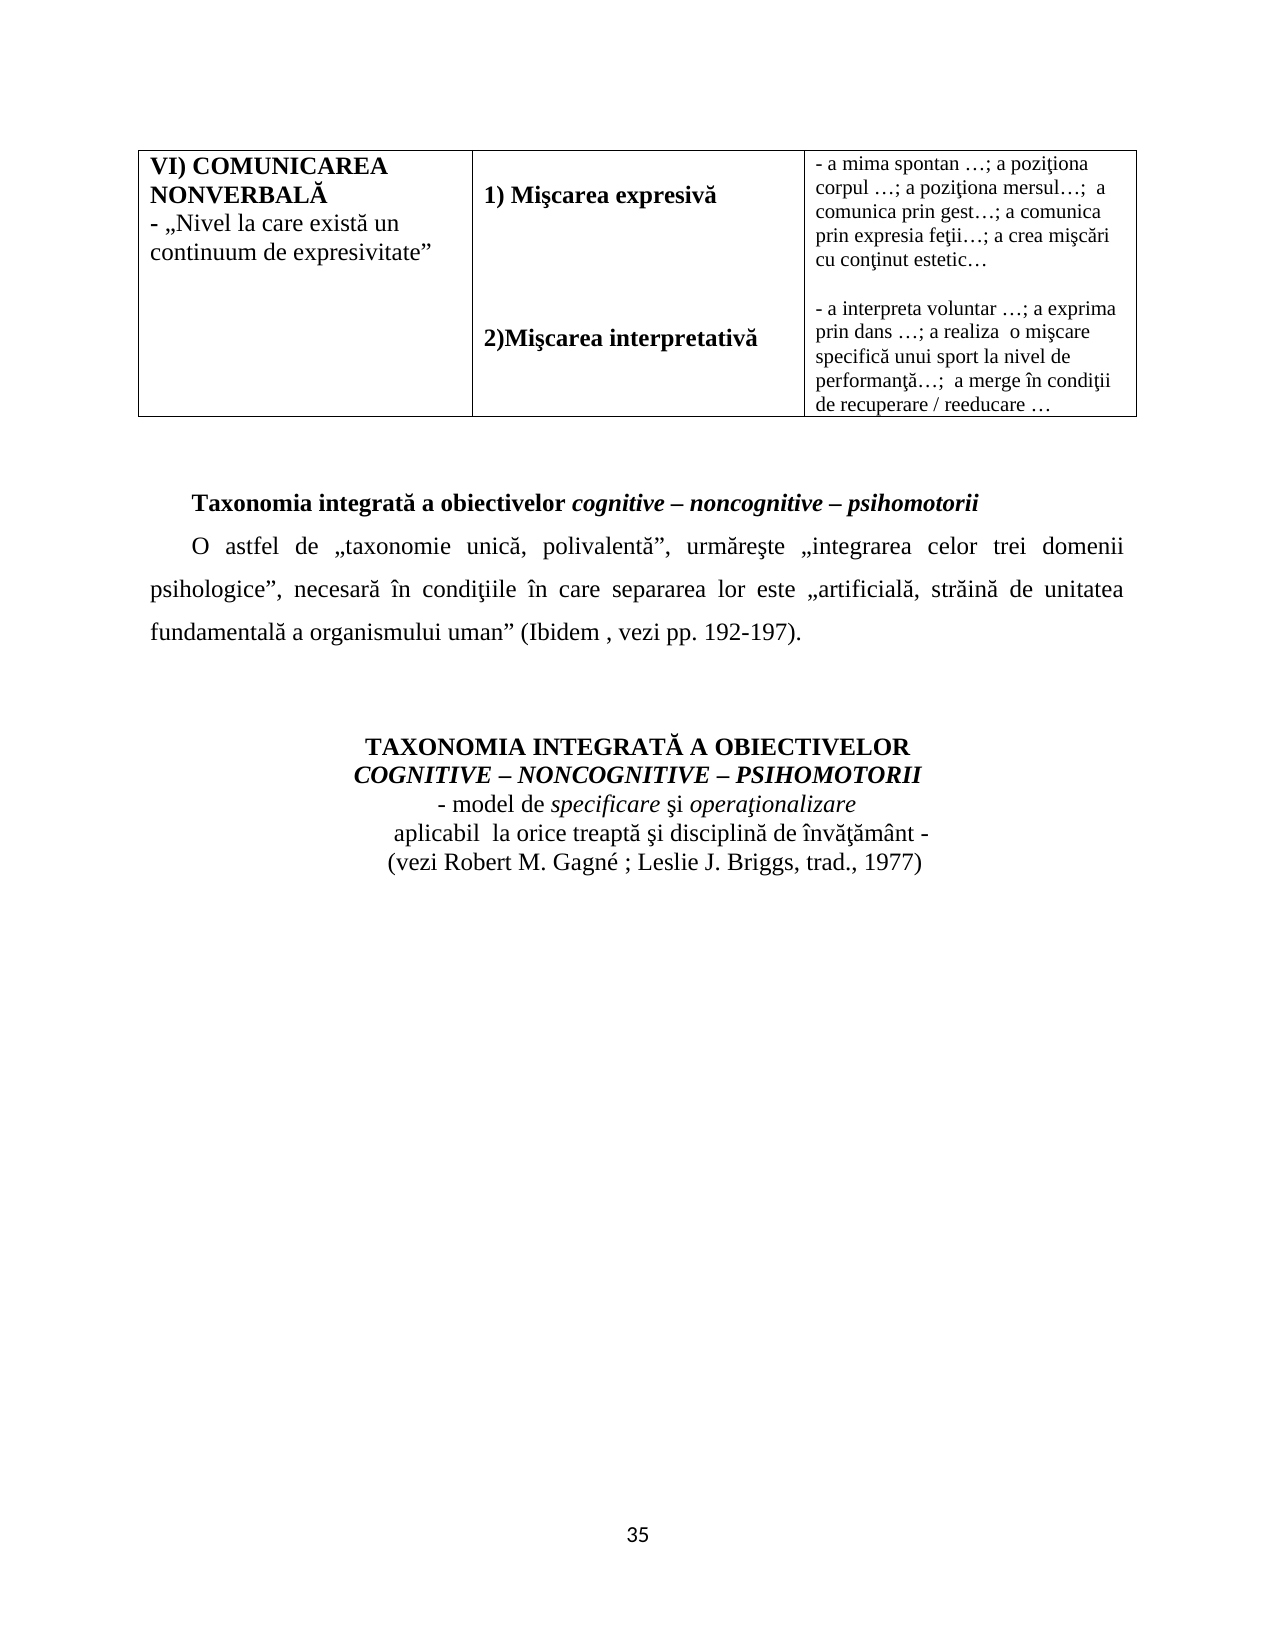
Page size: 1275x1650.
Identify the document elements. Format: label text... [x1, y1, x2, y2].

text Taxonomia integrată a obiectivelor cognitive – noncognitive – psihomotorii [150, 488, 1125, 517]
table_cell VI) COMUNICAREA NONVERBALĂ - „Nivel la care există un continuum de expresivitate” [139, 151, 472, 416]
text - model de specificare şi operaţionalizare [187, 789, 1125, 818]
table_cell 1) Mişcarea expresivă 2)Mişcarea interpretativă [473, 151, 804, 416]
text (vezi Robert M. Gagné ; Leslie J. Briggs, trad., 1977) [150, 847, 1125, 875]
text aplicabil la orice treaptă şi disciplină de învăţământ - [187, 818, 1125, 847]
text O astfel de „taxonomie unică, polivalentă”, urmăreşte „integrarea celor trei domenii psihologice”, necesară în condiţiile în care separarea lor este „artificială, străină de unitatea fundamentală a organismului uman” (Ibidem , vezi pp. 192-197). [150, 531, 1125, 646]
table_cell - a mima spontan …; a poziţiona corpul …; a poziţiona mersul…; a comunica prin gest…; a comunica prin expresia feţii…; a crea mişcări cu conţinut estetic… - a interpreta voluntar …; a exprima prin dans …; a realiza o mişcare specifică unui sport la nivel de performanţă…; a merge în condiţii de recuperare / reeducare … [805, 151, 1136, 416]
text TAXONOMIA INTEGRATĂ A OBIECTIVELOR [150, 732, 1125, 760]
text COGNITIVE – NONCOGNITIVE – PSIHOMOTORII [150, 760, 1125, 789]
